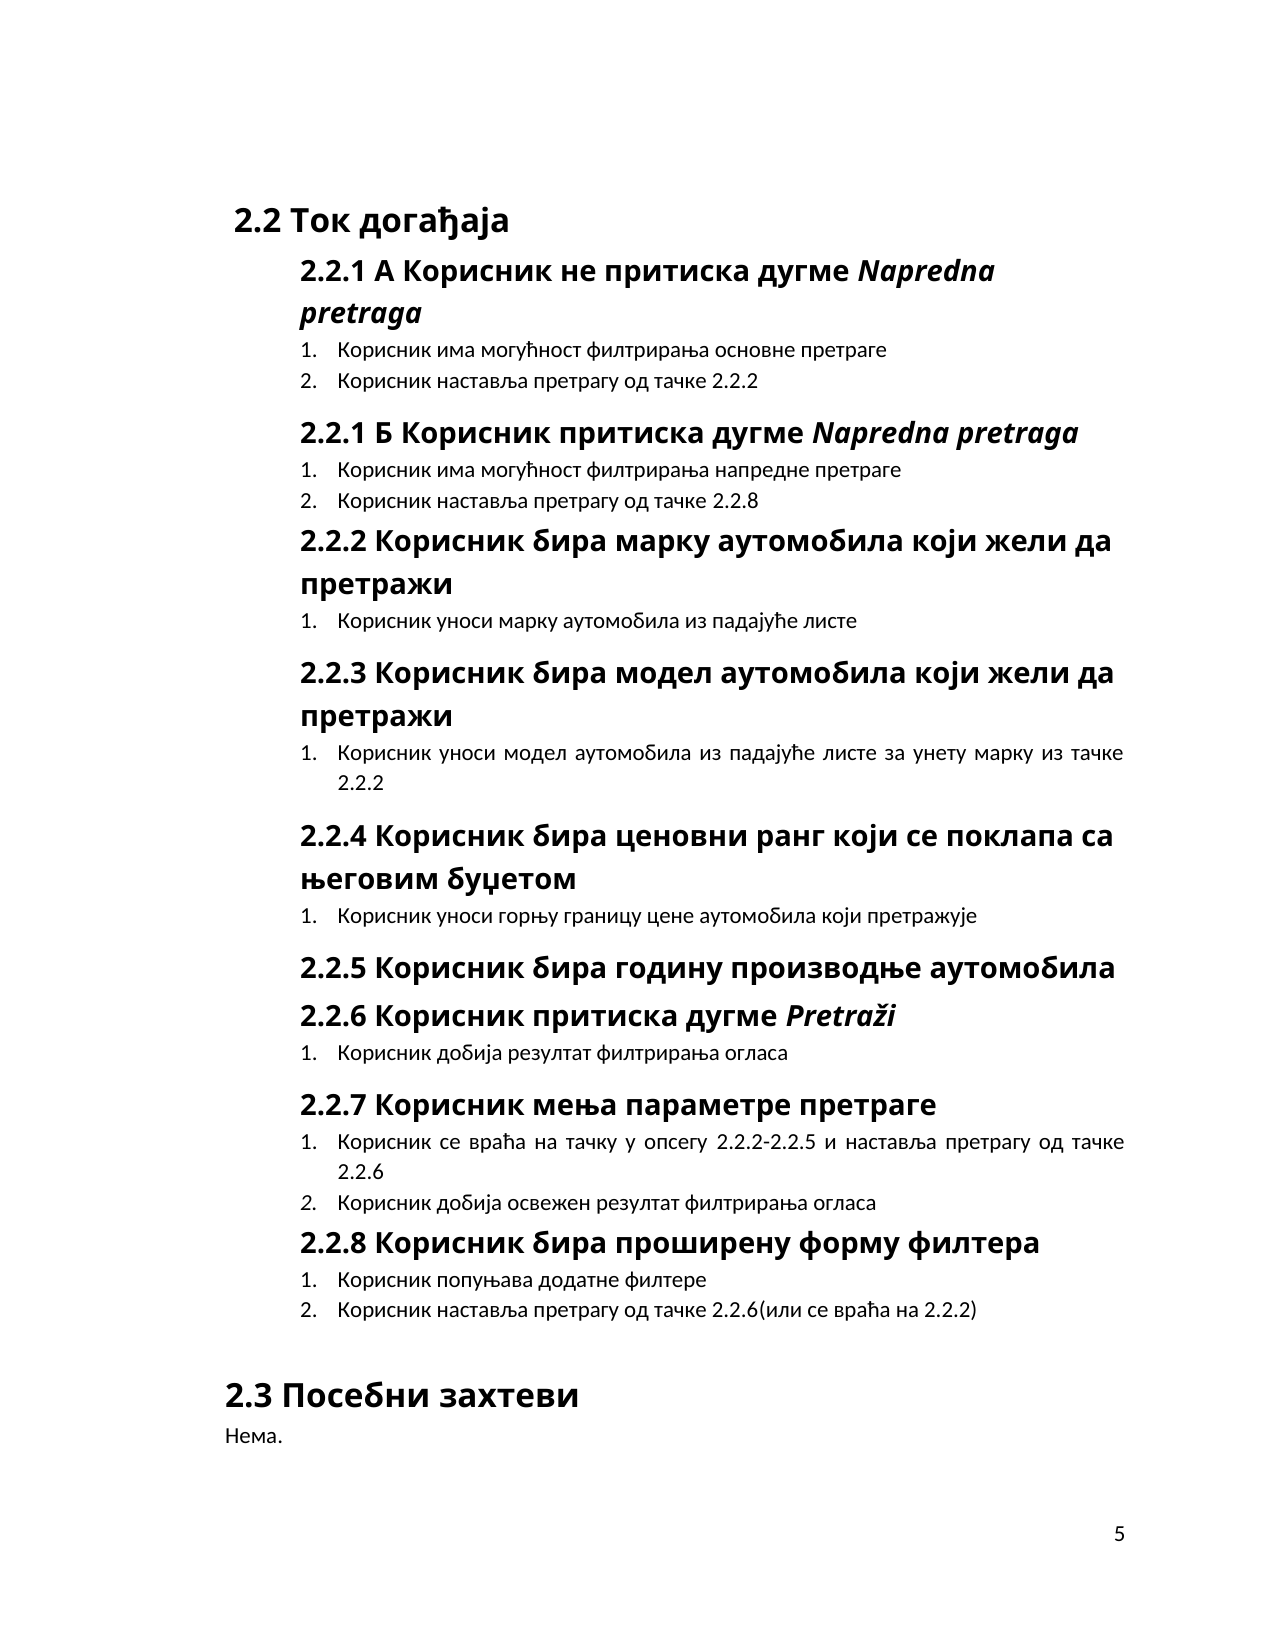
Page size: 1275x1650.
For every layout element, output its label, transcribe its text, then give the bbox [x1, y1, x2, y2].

text Нема. [150, 1421, 1125, 1449]
subtitle 2.2.3 Корисник бира модел аутомобила који жели да претражи [300, 653, 1125, 735]
list Корисник се враћа на тачку у опсегу 2.2.2-2.2.5 и наставља претрагу од тачке 2.2.6 [300, 1127, 1125, 1186]
subtitle 2.2.5 Корисник бира годину производње аутомобила [300, 948, 1125, 987]
list Корисник има могућност филтрирања основне претраге [300, 336, 1125, 364]
subtitle 2.2 Ток догађаја [225, 197, 1125, 242]
list Корисник попуњава додатне филтере [300, 1265, 1125, 1293]
list Корисник наставља претрагу од тачке 2.2.2 [300, 366, 1125, 394]
list Корисник уноси марку аутомобила из падајуће листе [300, 606, 1125, 634]
subtitle 2.2.1 Б Корисник притиска дугме Napredna pretraga [300, 413, 1125, 452]
subtitle 2.2.1 А Корисник не притиска дугме Napredna pretraga [300, 250, 1125, 332]
list Корисник добија освежен резултат филтрирања огласа [300, 1188, 1125, 1216]
list Корисник добија резултат филтрирања огласа [300, 1038, 1125, 1066]
subtitle 2.2.2 Корисник бира марку аутомобила који жели да претражи [300, 520, 1125, 603]
subtitle 2.2.4 Корисник бира ценовни ранг који се поклапа са његовим буџетом [300, 815, 1125, 898]
subtitle 2.2.7 Корисник мења параметре претраге [300, 1084, 1125, 1124]
list Корисник има могућност филтрирања напредне претраге [300, 456, 1125, 483]
list Корисник наставља претрагу од тачке 2.2.8 [300, 486, 1125, 514]
list Корисник уноси модел аутомобила из падајуће листе за унету марку из тачке 2.2.2 [300, 738, 1125, 796]
subtitle 2.3 Посебни захтеви [225, 1372, 1125, 1418]
list Корисник наставља претрагу од тачке 2.2.6(или се враћа на 2.2.2) [300, 1295, 1125, 1323]
subtitle 2.2.8 Корисник бира проширену форму филтера [300, 1222, 1125, 1262]
list Корисник уноси горњу границу цене аутомобила који претражује [300, 901, 1125, 929]
subtitle 2.2.6 Корисник притиска дугме Pretraži [300, 995, 1125, 1034]
